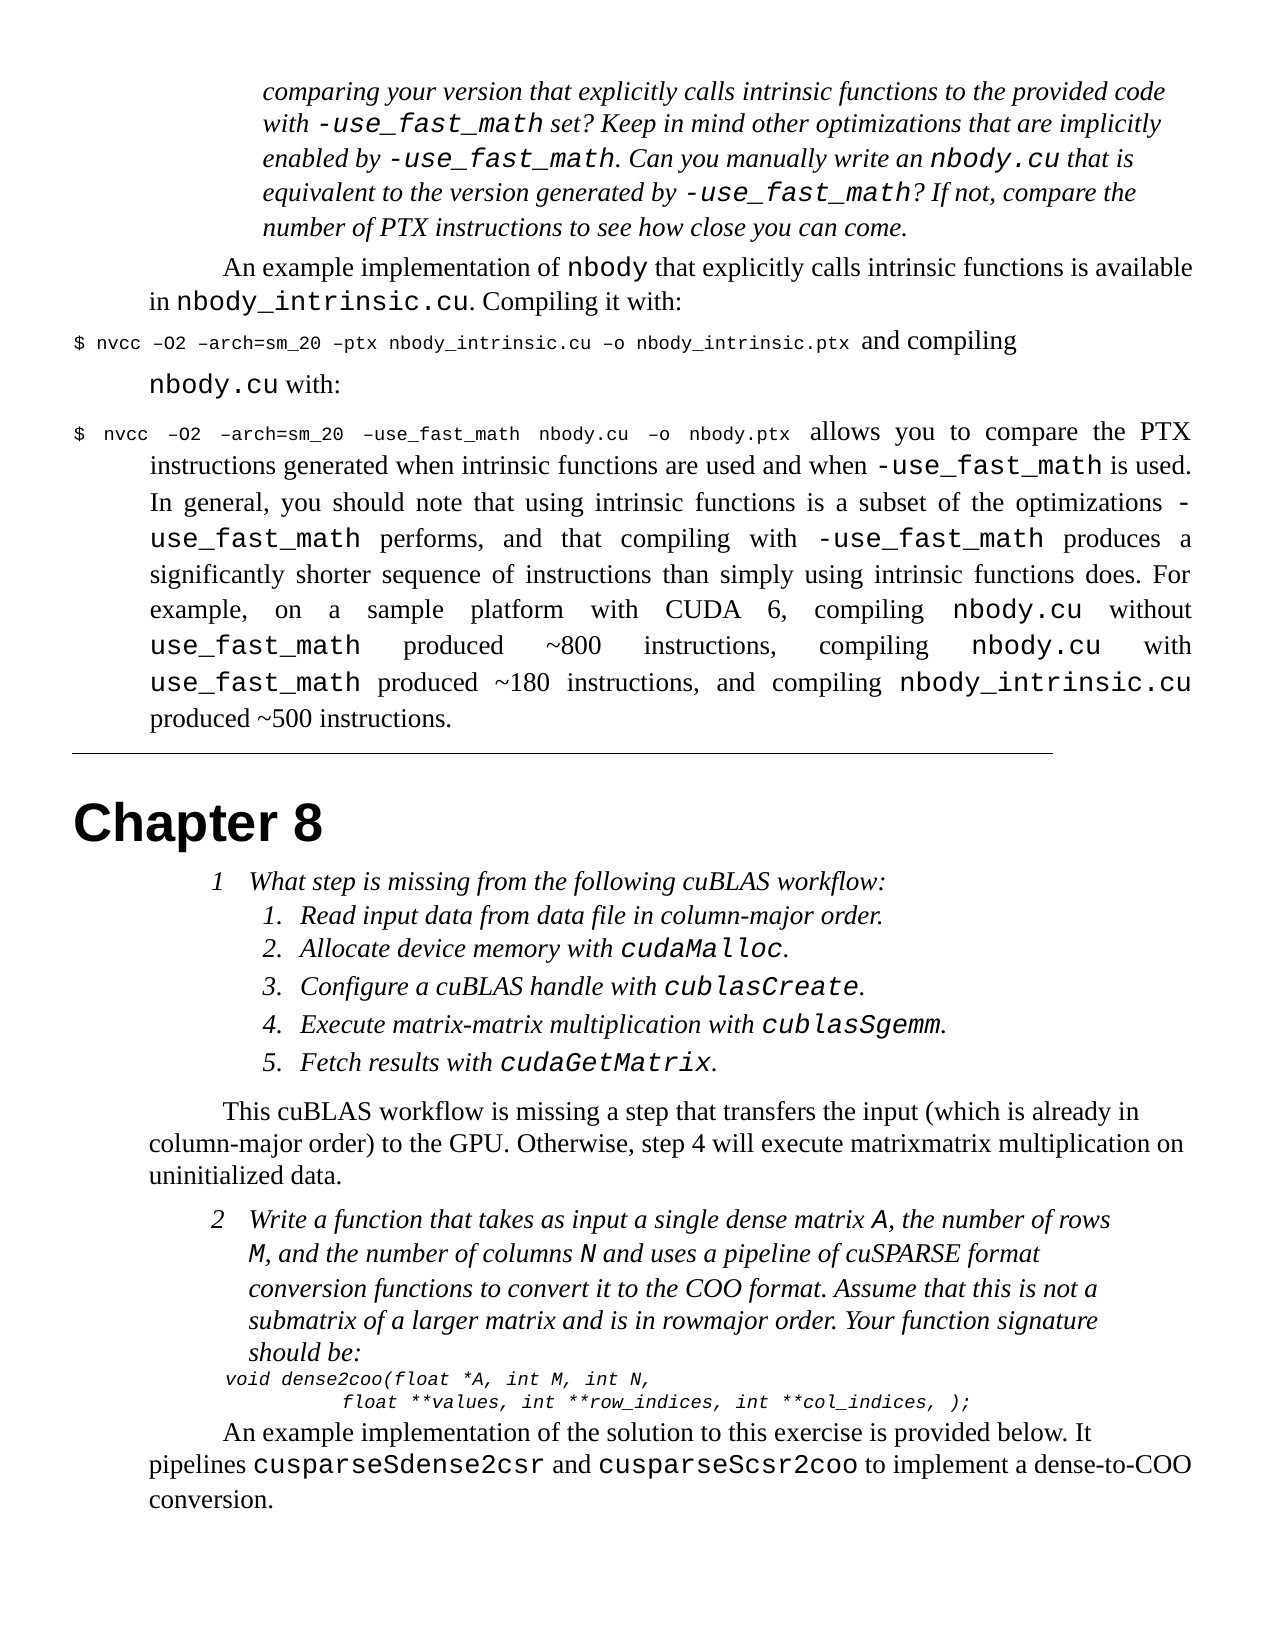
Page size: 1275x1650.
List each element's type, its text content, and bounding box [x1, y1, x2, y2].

text comparing your version that explicitly calls intrinsic functions to the provided code with -use_fast_math set? Keep in mind other optimizations that are implicitly enabled by -use_fast_math. Can you manually write an nbody.cu that is equivalent to the version generated by -use_fast_math? If not, compare the number of PTX instructions to see how close you can come. [262, 75, 1193, 242]
list What step is missing from the following cuBLAS workflow: [211, 865, 1132, 897]
text $ nvcc –O2 –arch=sm_20 –use_fast_math nbody.cu –o nbody.ptx allows you to compare the PTX instructions generated when intrinsic functions are used and when -use_fast_math is used. In general, you should note that using intrinsic functions is a subset of the optimizations -use_fast_math performs, and that compiling with -use_fast_math produces a significantly shorter sequence of instructions than simply using intrinsic functions does. For example, on a sample platform with CUDA 6, compiling nbody.cu without use_fast_math produced ~800 instructions, compiling nbody.cu with use_fast_math produced ~180 instructions, and compiling nbody_intrinsic.cu produced ~500 instructions. [73, 415, 1192, 733]
text An example implementation of nbody that explicitly calls intrinsic functions is available in nbody_intrinsic.cu. Compiling it with: [148, 251, 1193, 319]
text An example implementation of the solution to this exercise is provided below. It pipelines cusparseSdense2csr and cusparseScsr2coo to implement a dense-to-COO conversion. [148, 1416, 1193, 1514]
text float **values, int **row_indices, int **col_indices, ); [75, 1393, 1193, 1414]
list Configure a cuBLAS handle with cublasCreate. [262, 970, 1193, 1003]
list Fetch results with cudaGetMatrix. [262, 1046, 1193, 1079]
list Execute matrix-matrix multiplication with cublasSgemm. [262, 1008, 1193, 1041]
list Allocate device memory with cudaMalloc. [262, 932, 1193, 966]
text void dense2coo(float *A, int M, int N, [225, 1370, 1062, 1391]
list Read input data from data file in column-major order. [262, 899, 1193, 930]
text This cuBLAS workflow is missing a step that transfers the input (which is already in column-major order) to the GPU. Otherwise, step 4 will execute matrixmatrix multiplication on uninitialized data. [148, 1095, 1193, 1190]
text $ nvcc –O2 –arch=sm_20 –ptx nbody_intrinsic.cu –o nbody_intrinsic.ptx and compiling nbody.cu with: [73, 324, 1044, 401]
list Write a function that takes as input a single dense matrix A, the number of rows M, and the number of columns N and uses a pipeline of cuSPARSE format conversion functions to convert it to the COO format. Assume that this is not a submatrix of a larger matrix and is in rowmajor order. Your function signature should be: [211, 1203, 1132, 1368]
subtitle Chapter 8 [73, 790, 1200, 853]
